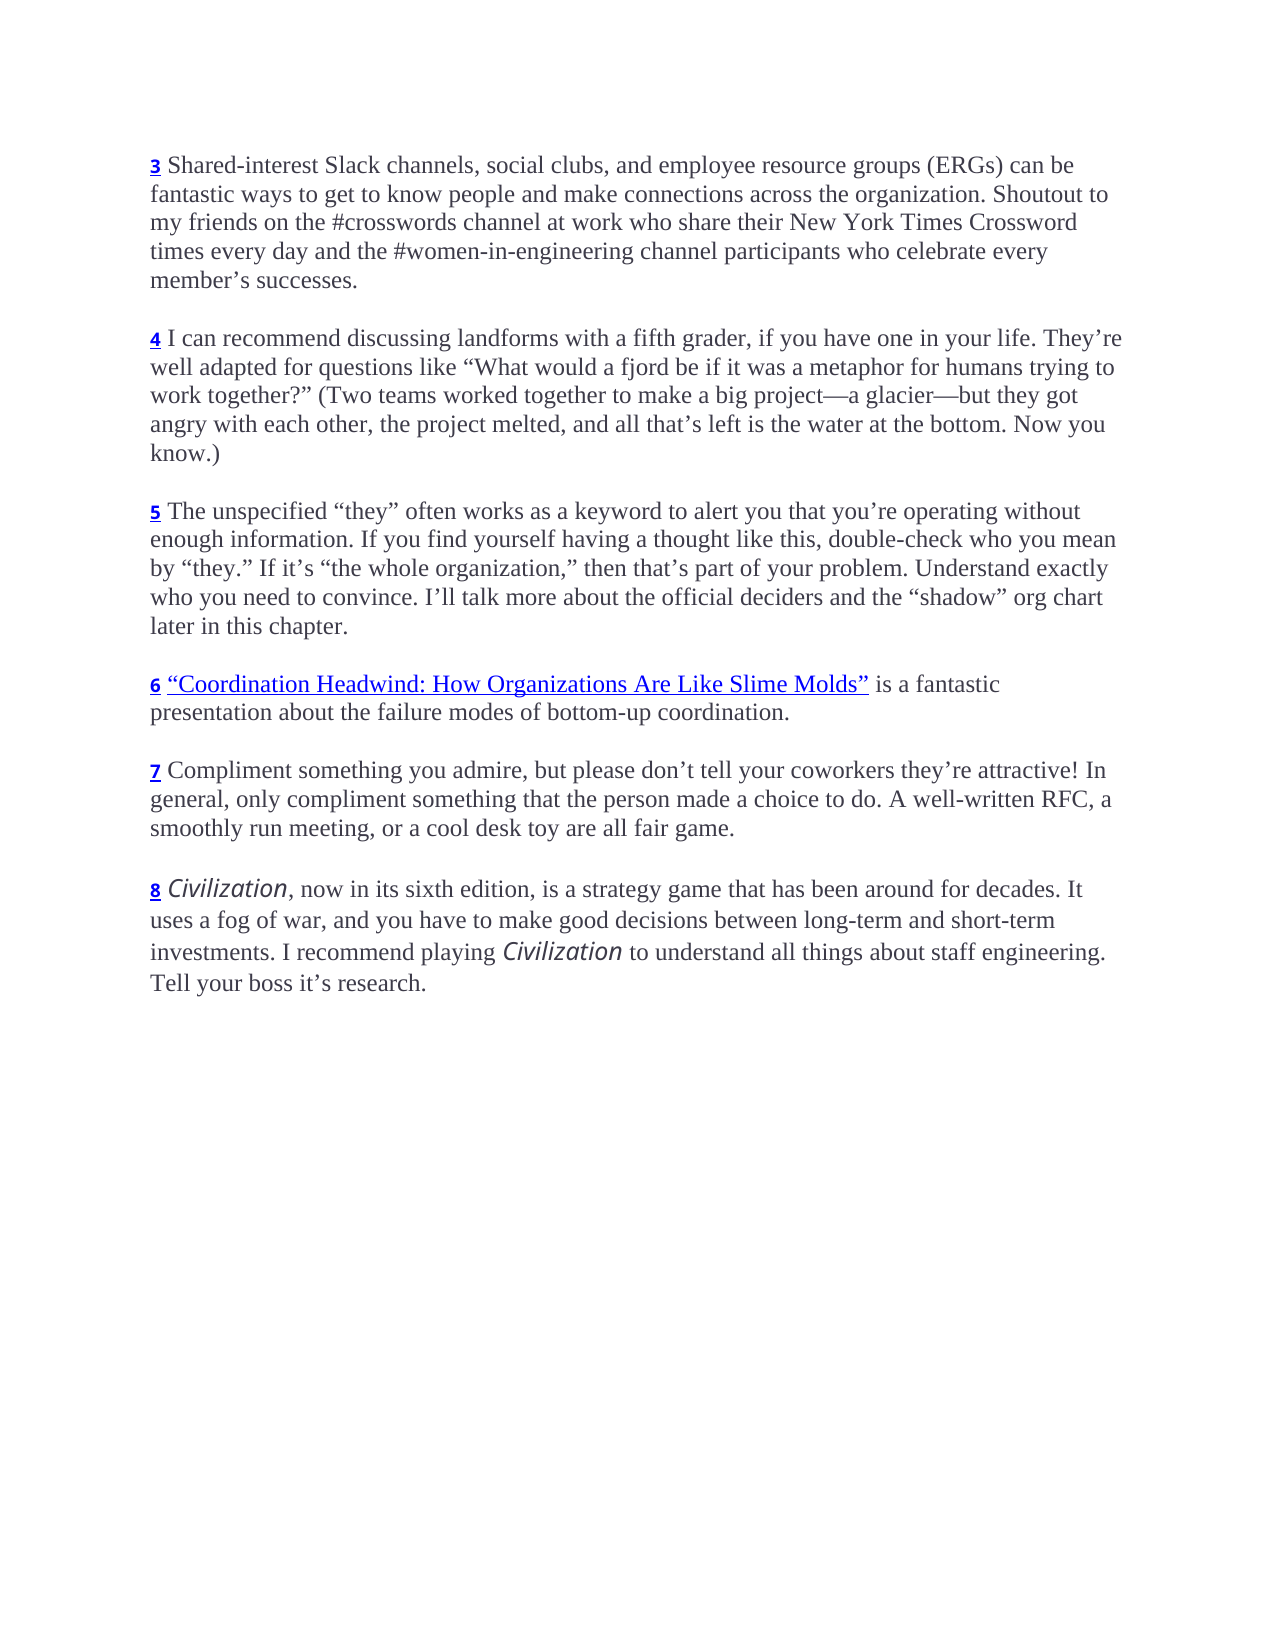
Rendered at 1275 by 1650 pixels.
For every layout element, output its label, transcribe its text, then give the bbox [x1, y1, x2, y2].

text 6 “Coordination Headwind: How Organizations Are Like Slime Molds” is a fantastic presentation about the failure modes of bottom-up coordination. [150, 669, 1125, 726]
text 4 I can recommend discussing landforms with a fifth grader, if you have one in your life. They’re well adapted for questions like “What would a fjord be if it was a metaphor for humans trying to work together?” (Two teams worked together to make a big project—a glacier—but they got angry with each other, the project melted, and all that’s left is the water at the bottom. Now you know.) [150, 323, 1125, 467]
text 3 Shared-interest Slack channels, social clubs, and employee resource groups (ERGs) can be fantastic ways to get to know people and make connections across the organization. Shoutout to my friends on the #crosswords channel at work who share their New York Times Crossword times every day and the #women-in-engineering channel participants who celebrate every member’s successes. [150, 150, 1125, 294]
text 8 Civilization, now in its sixth edition, is a strategy game that has been around for decades. It uses a fog of war, and you have to make good decisions between long-term and short-term investments. I recommend playing Civilization to understand all things about staff engineering. Tell your boss it’s research. [150, 871, 1125, 996]
text 5 The unspecified “they” often works as a keyword to alert you that you’re operating without enough information. If you find yourself having a thought like this, double-check who you mean by “they.” If it’s “the whole organization,” then that’s part of your problem. Understand exactly who you need to convince. I’ll talk more about the official deciders and the “shadow” org chart later in this chapter. [150, 496, 1125, 639]
text 7 Compliment something you admire, but please don’t tell your coworkers they’re attractive! In general, only compliment something that the person made a choice to do. A well-written RFC, a smoothly run meeting, or a cool desk toy are all fair game. [150, 755, 1125, 842]
